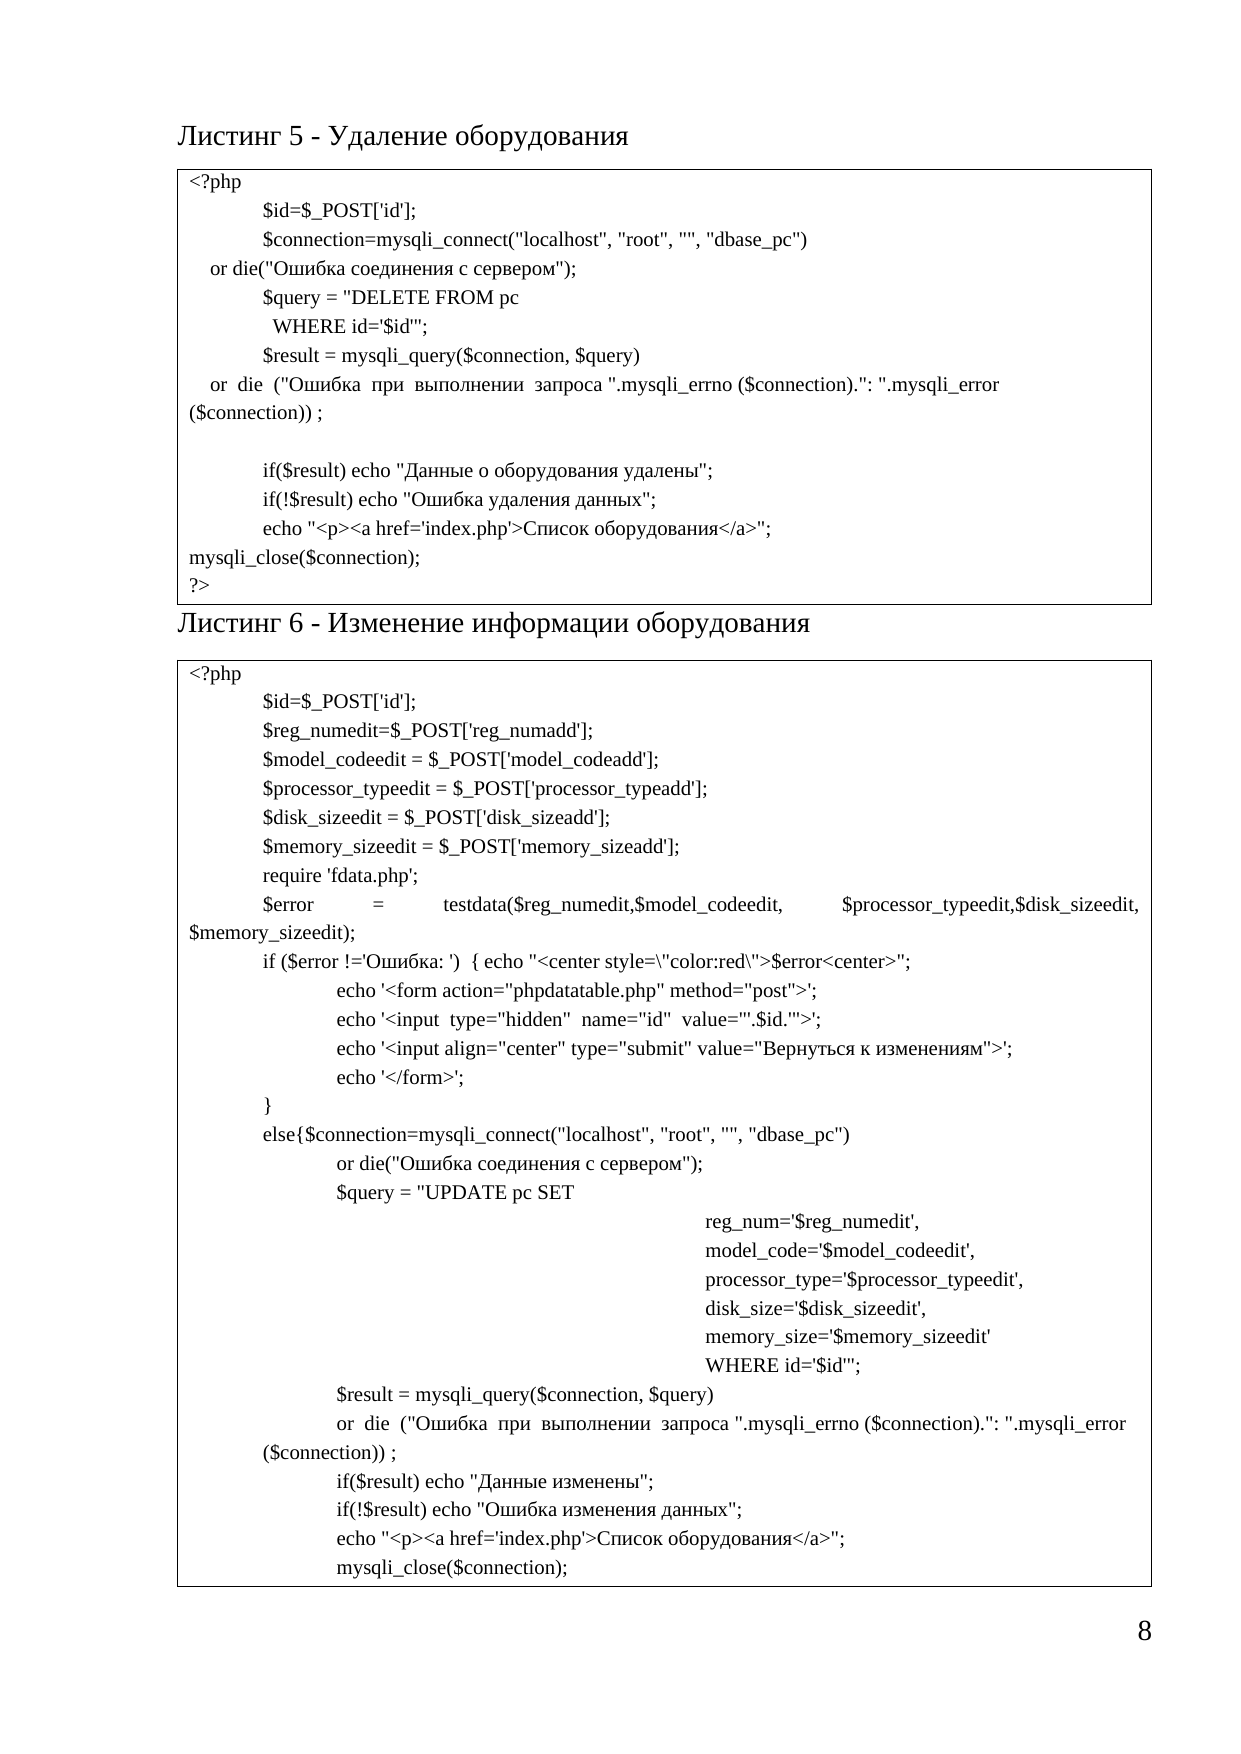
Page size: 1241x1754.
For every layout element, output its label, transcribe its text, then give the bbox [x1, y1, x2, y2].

text Листинг 6 - Изменение информации оборудования [177, 605, 1152, 639]
text Листинг 5 - Удаление оборудования [177, 118, 1152, 152]
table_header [178, 661, 1151, 1586]
table_header <?php $id=$_POST['id']; $connection=mysqli_connect("localhost", "root", "", "dbase_pc") or die("Ошибка соединения с сервером"); $query = "DELETE FROM pc WHERE id='$id'"; $result = mysqli_query($connection, $query) or die ("Ошибка при выполнении запроса ".mysqli_errno ($connection).": ".mysqli_error ($connection)) ; if($result) echo "Данные о оборудования удалены"; if(!$result) echo "Ошибка удаления данных"; echo "<p><a href='index.php'>Список оборудования</a>"; mysqli_close($connection); ?> [178, 170, 1151, 604]
